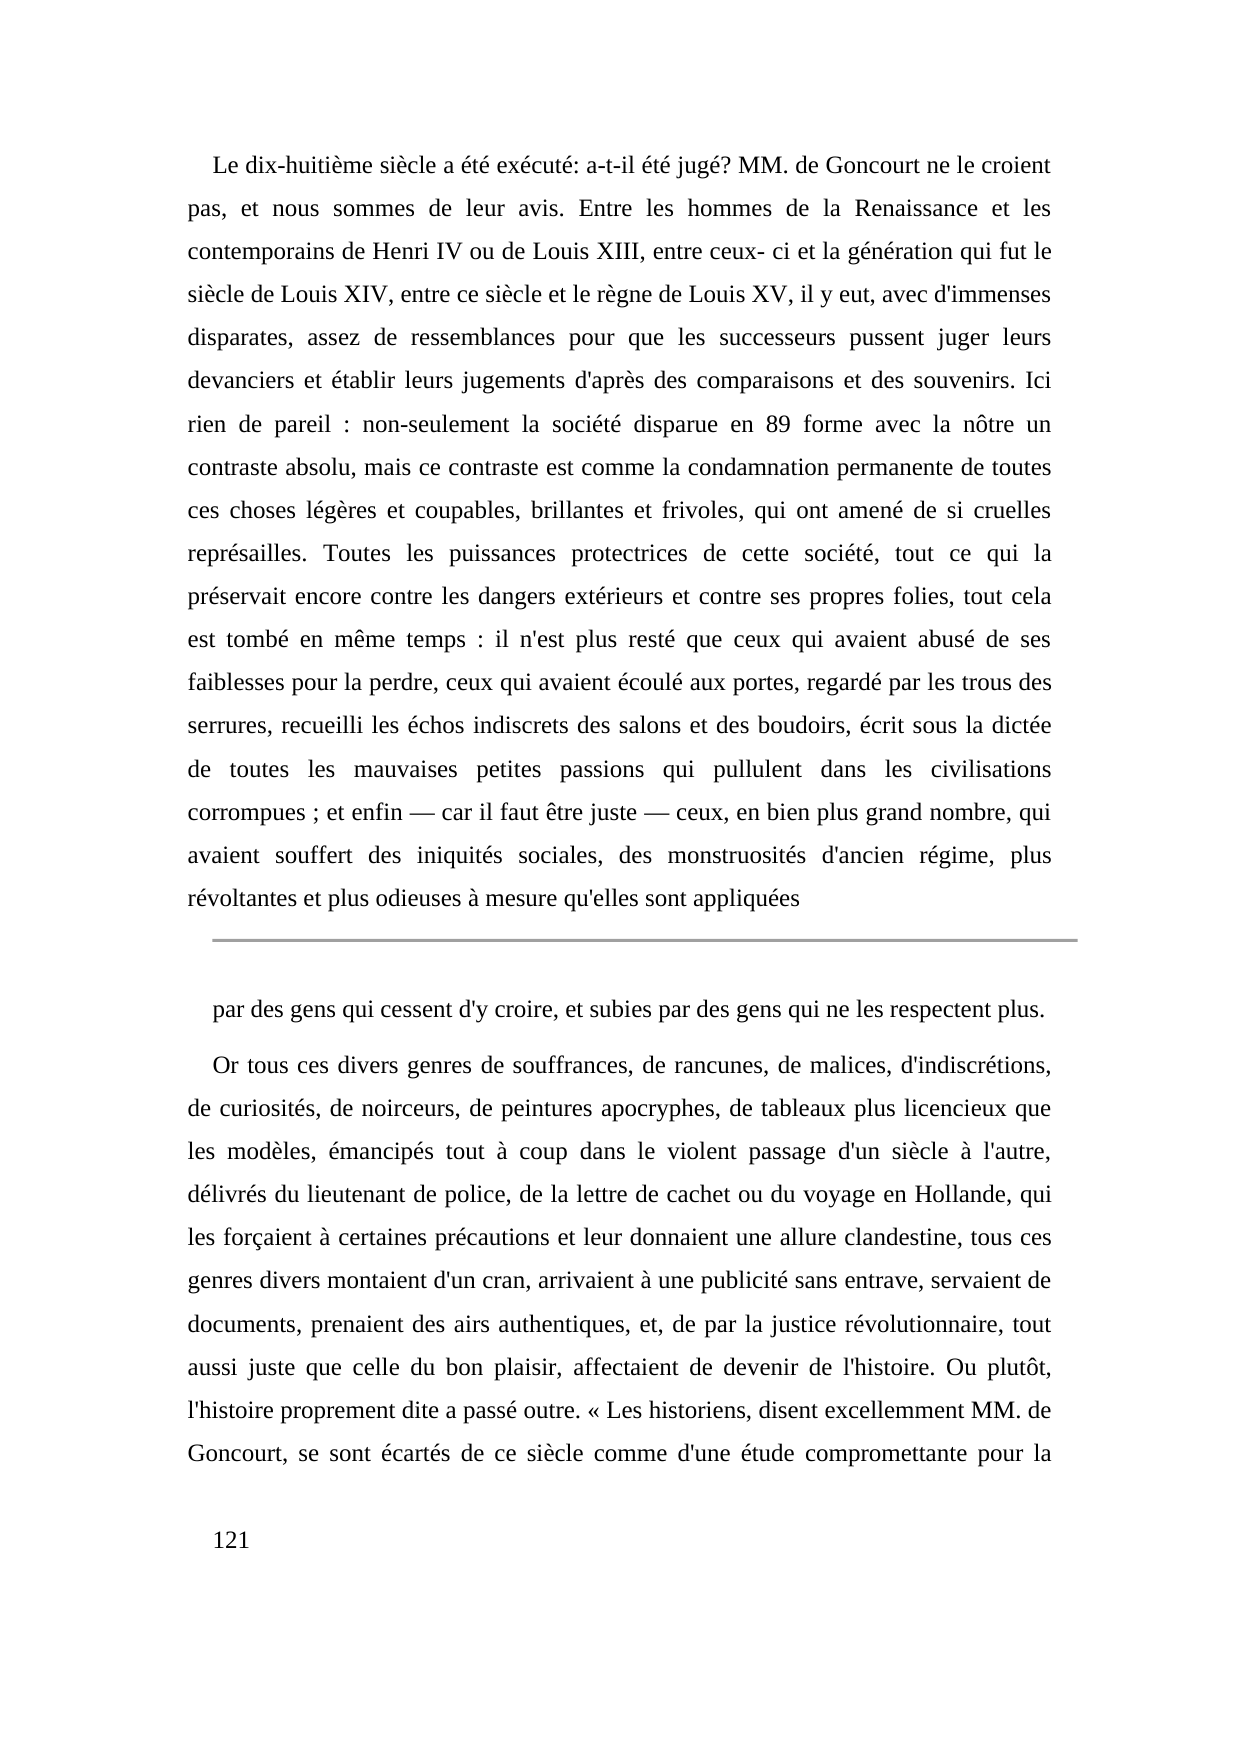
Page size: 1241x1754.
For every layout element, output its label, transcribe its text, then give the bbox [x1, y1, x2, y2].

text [187, 1050, 1053, 1467]
text par des gens qui cessent d'y croire, et subies par des gens qui ne les respectent plus. [187, 994, 1053, 1023]
text Le dix-huitième siècle a été exécuté: a-t-il été jugé? MM. de Goncourt ne le croient pas, et nous sommes de leur avis. Entre les hommes de la Renaissance et les contemporains de Henri IV ou de Louis XIII, entre ceux- ci et la génération qui fut le siècle de Louis XIV, entre ce siècle et le règne de Louis XV, il y eut, avec d'immenses disparates, assez de ressemblances pour que les successeurs pussent juger leurs devanciers et établir leurs jugements d'après des comparaisons et des souvenirs. Ici rien de pareil : non-seulement la société disparue en 89 forme avec la nôtre un contraste absolu, mais ce contraste est comme la condamnation permanente de toutes ces choses légères et coupables, brillantes et frivoles, qui ont amené de si cruelles représailles. Toutes les puissances protectrices de cette société, tout ce qui la préservait encore contre les dangers extérieurs et contre ses propres folies, tout cela est tombé en même temps : il n'est plus resté que ceux qui avaient abusé de ses faiblesses pour la perdre, ceux qui avaient écoulé aux portes, regardé par les trous des serrures, recueilli les échos indiscrets des salons et des boudoirs, écrit sous la dictée de toutes les mauvaises petites passions qui pullulent dans les civilisations corrompues ; et enfin — car il faut être juste — ceux, en bien plus grand nombre, qui avaient souffert des iniquités sociales, des monstruosités d'ancien régime, plus révoltantes et plus odieuses à mesure qu'elles sont appliquées [187, 150, 1053, 912]
